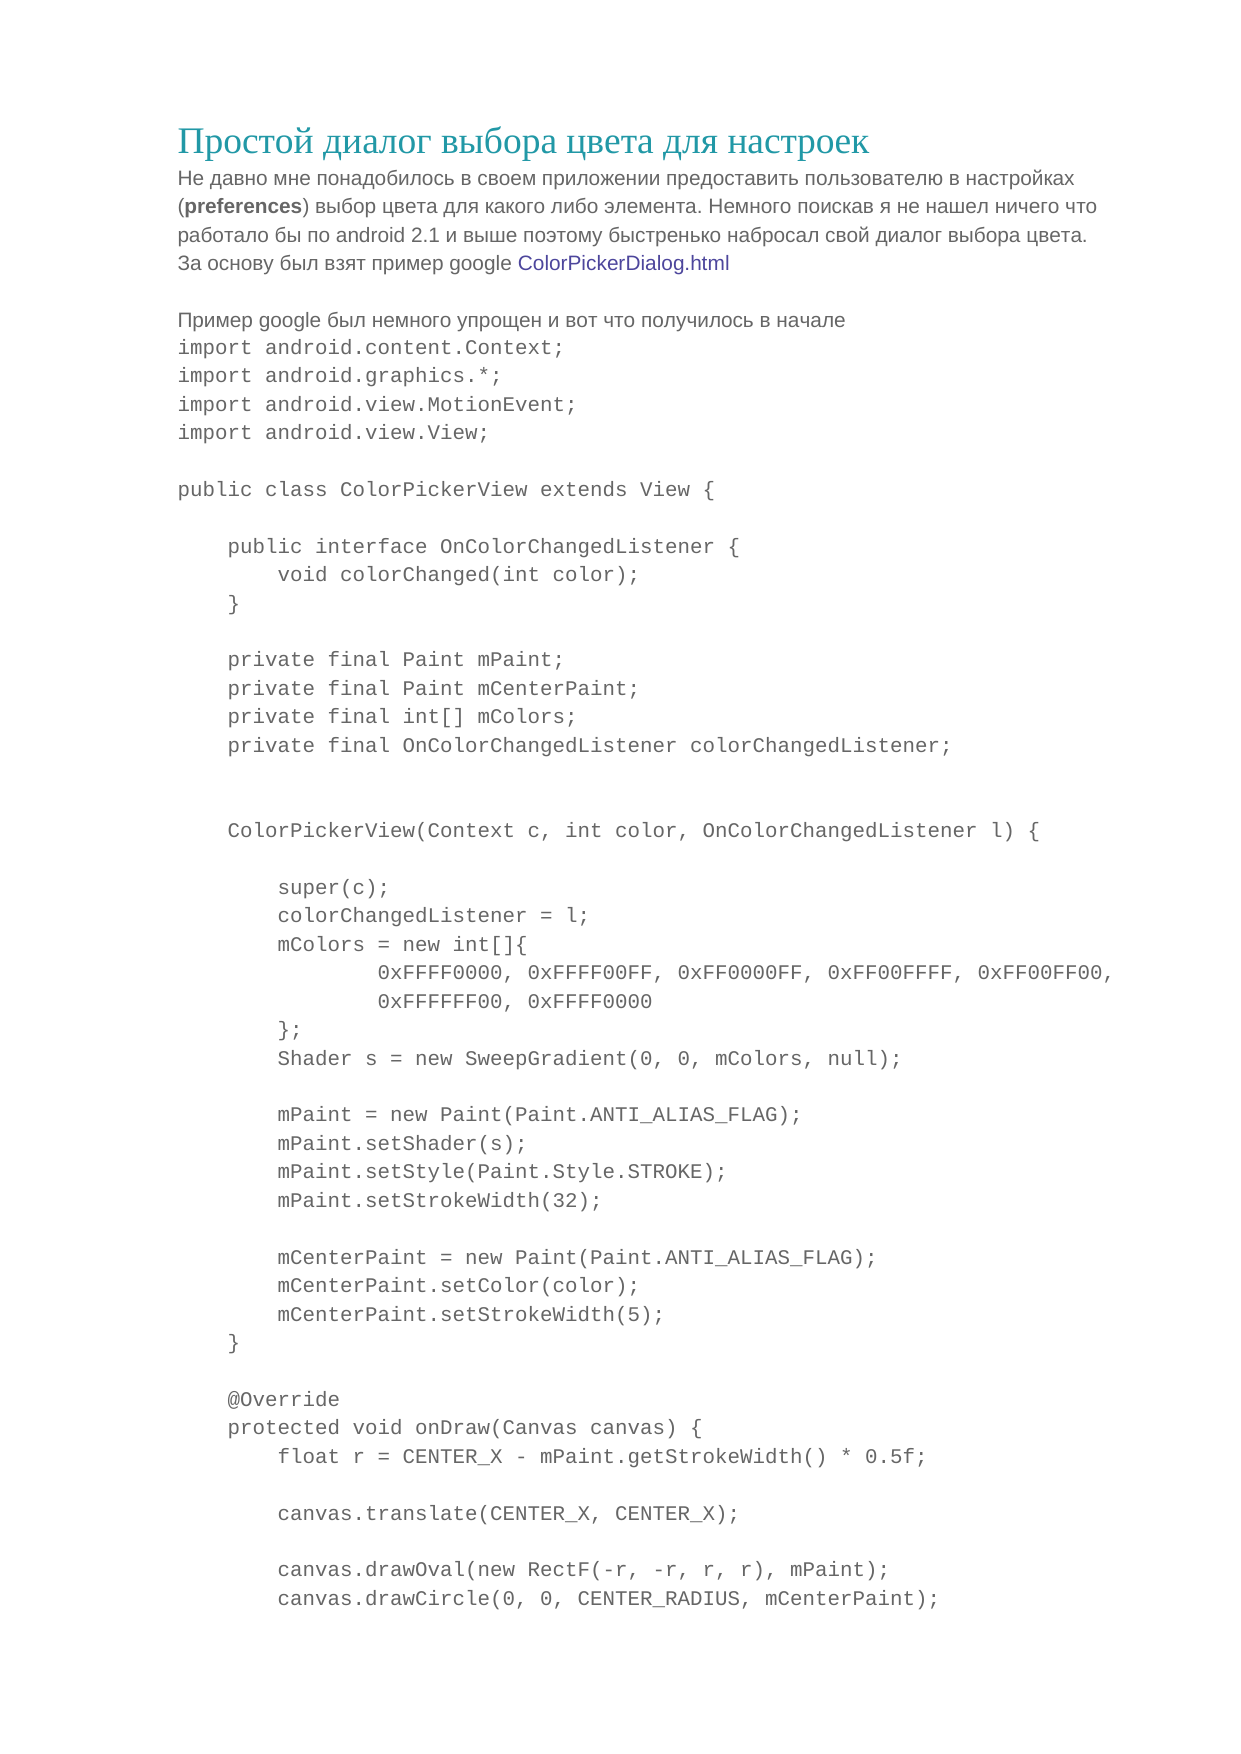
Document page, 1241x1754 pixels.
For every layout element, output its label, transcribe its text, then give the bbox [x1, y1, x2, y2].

text mCenterPaint = new Paint(Paint.ANTI_ALIAS_FLAG); [177, 1242, 1152, 1270]
text mColors = new int[]{ [177, 929, 1152, 957]
text protected void onDraw(Canvas canvas) { [177, 1412, 1152, 1441]
text 0xFFFF0000, 0xFFFF00FF, 0xFF0000FF, 0xFF00FFFF, 0xFF00FF00, [177, 957, 1152, 986]
text canvas.translate(CENTER_X, CENTER_X); [177, 1498, 1152, 1526]
text mCenterPaint.setColor(color); [177, 1270, 1152, 1299]
text } [177, 588, 1152, 616]
text float r = CENTER_X - mPaint.getStrokeWidth() * 0.5f; [177, 1441, 1152, 1469]
text mPaint = new Paint(Paint.ANTI_ALIAS_FLAG); [177, 1100, 1152, 1128]
text private final OnColorChangedListener colorChangedListener; [177, 730, 1152, 758]
text import android.view.View; [177, 417, 1152, 446]
text import android.graphics.*; [177, 360, 1152, 389]
text public interface OnColorChangedListener { [177, 531, 1152, 559]
text public class ColorPickerView extends View { [177, 474, 1152, 502]
text private final Paint mCenterPaint; [177, 673, 1152, 702]
text canvas.drawOval(new RectF(-r, -r, r, r), mPaint); [177, 1555, 1152, 1583]
text import android.view.MotionEvent; [177, 389, 1152, 417]
text private final int[] mColors; [177, 702, 1152, 730]
text mPaint.setStyle(Paint.Style.STROKE); [177, 1157, 1152, 1185]
text mCenterPaint.setStrokeWidth(5); [177, 1299, 1152, 1327]
text ColorPickerView(Context c, int color, OnColorChangedListener l) { [177, 815, 1152, 844]
text @Override [177, 1384, 1152, 1412]
text mPaint.setShader(s); [177, 1128, 1152, 1157]
text 0xFFFFFF00, 0xFFFF0000 [177, 986, 1152, 1014]
text Простой диалог выбора цвета для настроек [177, 118, 1152, 161]
text mPaint.setStrokeWidth(32); [177, 1185, 1152, 1213]
text colorChangedListener = l; [177, 901, 1152, 929]
text Не давно мне понадобилось в своем приложении предоставить пользователю в настройках (preferences) выбор цвета для какого либо элемента. Немного поискав я не нашел ничего что работало бы по android 2.1 и выше поэтому быстренько набросал свой диалог выбора цвета. За основу был взят пример google ColorPickerDialog.html Пример google был немного упрощен и вот что получилось в начале [177, 161, 1152, 332]
text private final Paint mPaint; [177, 645, 1152, 673]
text }; [177, 1014, 1152, 1043]
text void colorChanged(int color); [177, 559, 1152, 588]
text Shader s = new SweepGradient(0, 0, mColors, null); [177, 1043, 1152, 1071]
text canvas.drawCircle(0, 0, CENTER_RADIUS, mCenterPaint); [177, 1583, 1152, 1612]
text import android.content.Context; [177, 332, 1152, 360]
text } [177, 1327, 1152, 1356]
text super(c); [177, 872, 1152, 901]
